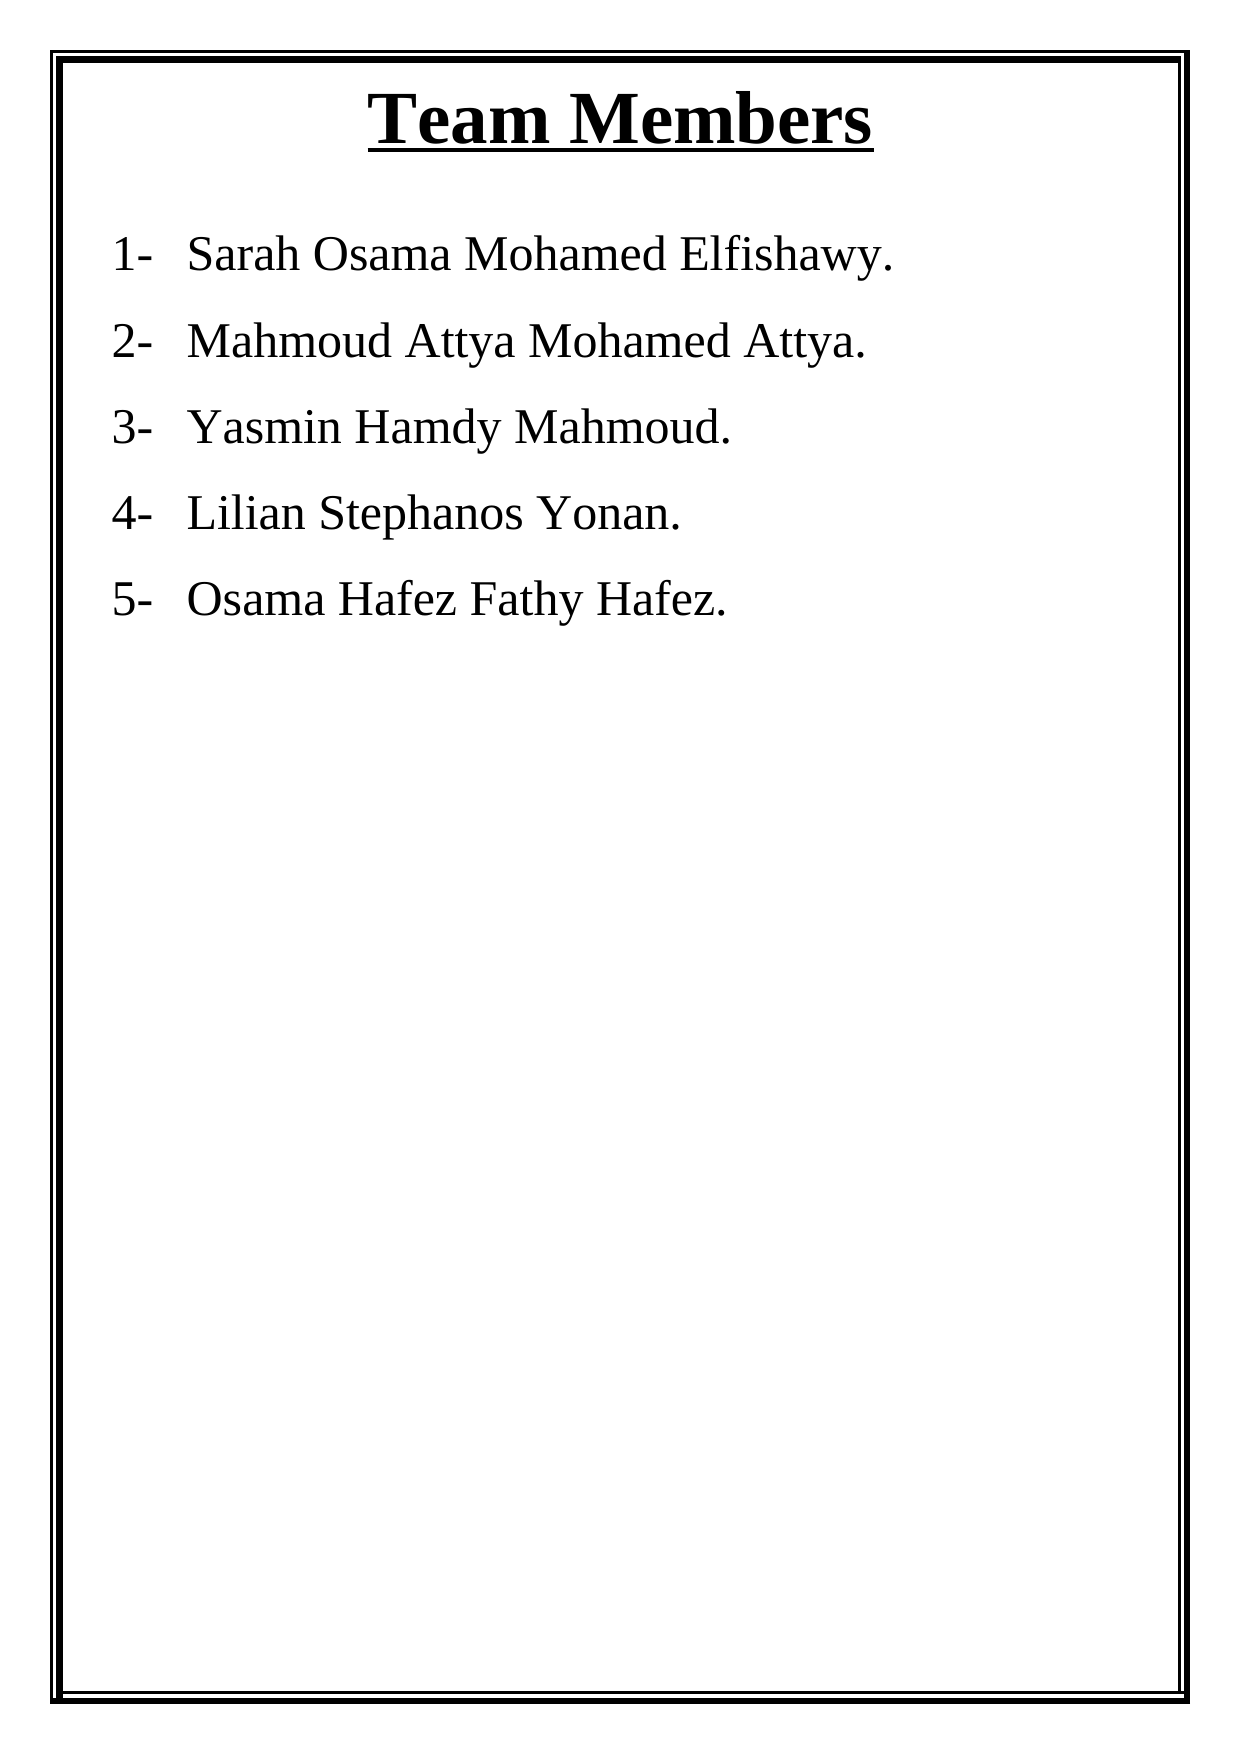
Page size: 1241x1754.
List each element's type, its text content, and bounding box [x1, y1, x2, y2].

text Team Members [74, 74, 1167, 160]
list Lilian Stephanos Yonan. [111, 483, 1167, 540]
list Yasmin Hamdy Mahmoud. [111, 397, 1167, 454]
list Osama Hafez Fathy Hafez. [111, 569, 1167, 627]
list Sarah Osama Mohamed Elfishawy. [111, 224, 1167, 282]
list Mahmoud Attya Mohamed Attya. [111, 310, 1167, 368]
